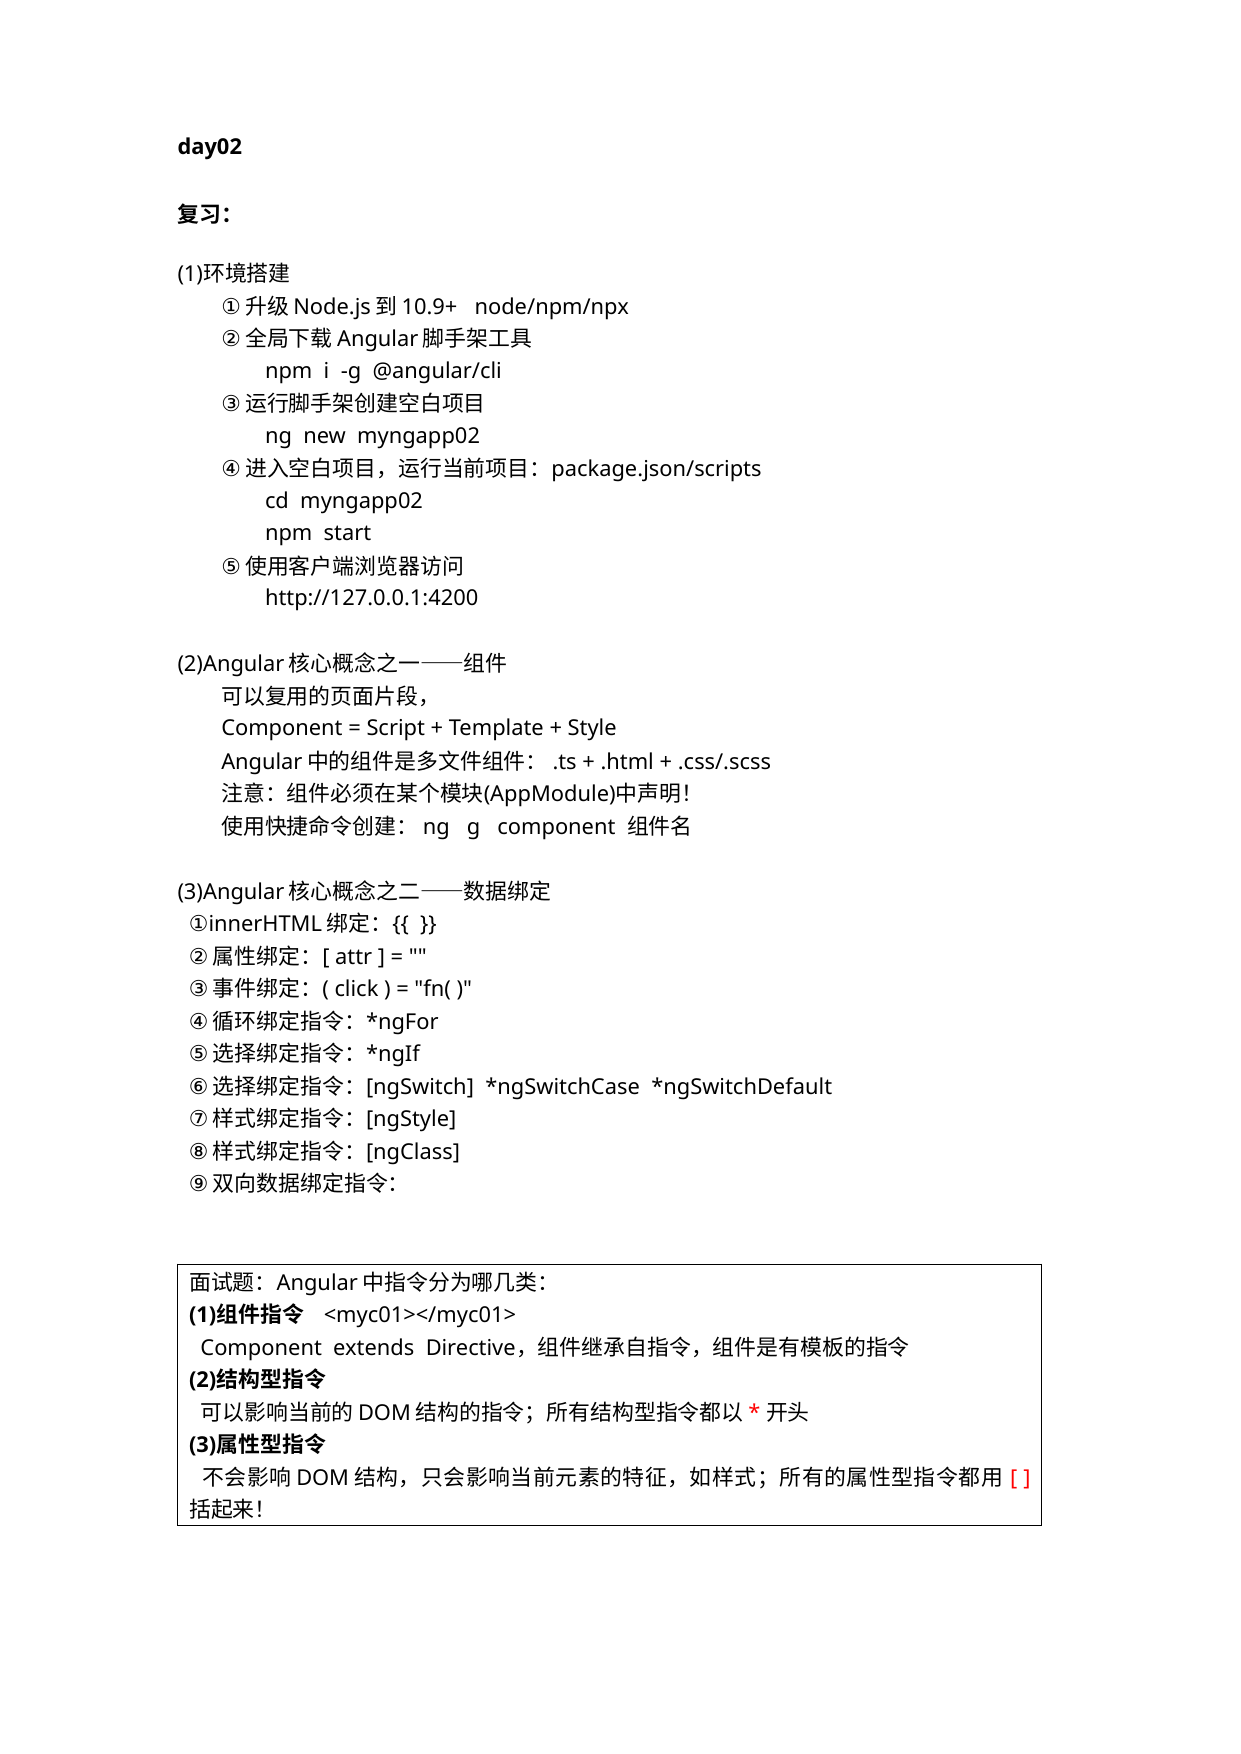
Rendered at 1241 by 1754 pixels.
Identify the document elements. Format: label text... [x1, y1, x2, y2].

text ng new myngapp02 [177, 418, 1063, 451]
table_header 面试题：Angular中指令分为哪几类： (1)组件指令 <myc01></myc01> Component extends Directive，组件继承自指令，组件是有模板的指令 (2)结构型指令 可以影响当前的DOM结构的指令；所有结构型指令都以 * 开头 (3)属性型指令 不会影响DOM结构，只会影响当前元素的特征，如样式；所有的属性型指令都用 [ ] 括起来！ [178, 1265, 1041, 1524]
text ⑨双向数据绑定指令： [177, 1166, 1063, 1198]
text cd myngapp02 [177, 483, 1063, 516]
text ⑦样式绑定指令：[ngStyle] [177, 1101, 1063, 1133]
text (1)环境搭建 [177, 256, 1063, 288]
text (3)Angular核心概念之二——数据绑定 [177, 873, 1063, 906]
text 使用快捷命令创建： ng g component 组件名 [177, 808, 1063, 841]
text (2)Angular核心概念之一——组件 [177, 646, 1063, 678]
text ③运行脚手架创建空白项目 [177, 386, 1063, 418]
text ④循环绑定指令：*ngFor [177, 1003, 1063, 1036]
text ⑥选择绑定指令：[ngSwitch] *ngSwitchCase *ngSwitchDefault [177, 1068, 1063, 1101]
text ⑤选择绑定指令：*ngIf [177, 1036, 1063, 1068]
text ①innerHTML绑定：{{ }} [177, 906, 1063, 938]
text ④进入空白项目，运行当前项目：package.json/scripts [177, 451, 1063, 483]
text 可以复用的页面片段， [177, 678, 1063, 711]
text 注意：组件必须在某个模块(AppModule)中声明！ [177, 776, 1063, 808]
text ②全局下载Angular脚手架工具 [177, 321, 1063, 353]
text Angular中的组件是多文件组件： .ts + .html + .css/.scss [177, 743, 1063, 776]
text ⑧样式绑定指令：[ngClass] [177, 1133, 1063, 1166]
text http://127.0.0.1:4200 [177, 581, 1063, 613]
text ③事件绑定：( click ) = "fn( )" [177, 971, 1063, 1003]
subtitle 复习： [177, 196, 1063, 229]
text ②属性绑定：[ attr ] = "" [177, 938, 1063, 971]
text Component = Script + Template + Style [177, 711, 1063, 743]
text ①升级Node.js到10.9+ node/npm/npx [177, 288, 1063, 321]
text npm i -g @angular/cli [177, 353, 1063, 386]
subtitle day02 [177, 129, 1063, 162]
text ⑤使用客户端浏览器访问 [177, 548, 1063, 581]
text npm start [177, 516, 1063, 548]
